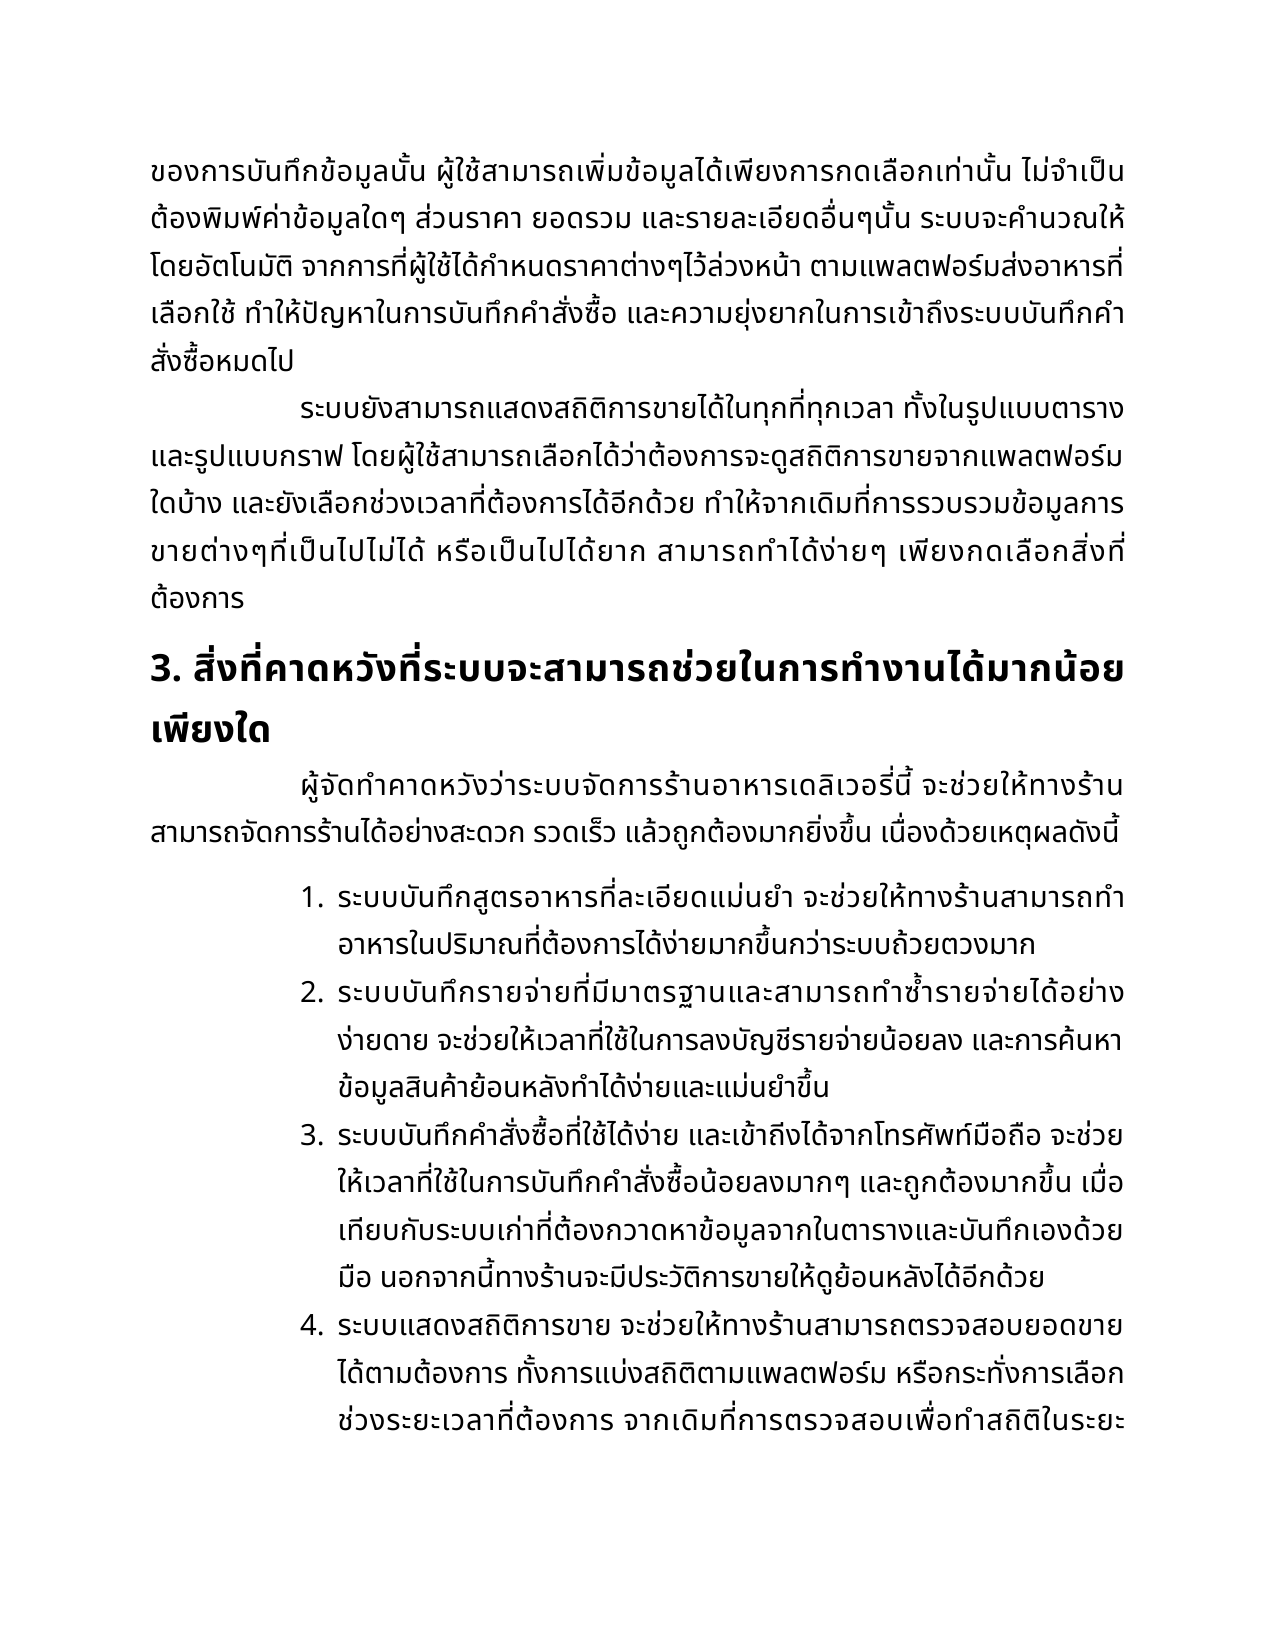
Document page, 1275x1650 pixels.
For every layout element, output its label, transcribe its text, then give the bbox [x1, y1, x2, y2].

subtitle 3. สิ่งที่คาดหวังที่ระบบจะสามารถช่วยในการทำงานได้มากน้อยเพียงใด [150, 642, 1125, 760]
text ระบบยังสามารถแสดงสถิติการขายได้ในทุกที่ทุกเวลา ทั้งในรูปแบบตาราง และรูปแบบกราฟ โดยผู้ใช้สามารถเลือกได้ว่าต้องการจะดูสถิติการขายจากแพลตฟอร์มใดบ้าง และยังเลือกช่วงเวลาที่ต้องการได้อีกด้วย ทำให้จากเดิมที่การรวบรวมข้อมูลการขายต่างๆที่เป็นไปไม่ได้ หรือเป็นไปได้ยาก สามารถทำได้ง่ายๆ เพียงกดเลือกสิ่งที่ต้องการ [150, 387, 1125, 622]
list ระบบบันทึกรายจ่ายที่มีมาตรฐานและสามารถทำซ้ำรายจ่ายได้อย่างง่ายดาย จะช่วยให้เวลาที่ใช้ในการลงบัญชีรายจ่ายน้อยลง และการค้นหาข้อมูลสินค้าย้อนหลังทำได้ง่ายและแม่นยำขึ้น [300, 971, 1125, 1111]
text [150, 150, 1125, 384]
text ผู้จัดทำคาดหวังว่าระบบจัดการร้านอาหารเดลิเวอรี่นี้ จะช่วยให้ทางร้านสามารถจัดการร้านได้อย่างสะดวก รวดเร็ว แล้วถูกต้องมากยิ่งขึ้น เนื่องด้วยเหตุผลดังนี้ [150, 764, 1125, 856]
list ระบบบันทึกสูตรอาหารที่ละเอียดแม่นยำ จะช่วยให้ทางร้านสามารถทำอาหารในปริมาณที่ต้องการได้ง่ายมากขึ้นกว่าระบบถ้วยตวงมาก [300, 876, 1125, 968]
list ระบบบันทึกคำสั่งซื้อที่ใช้ได้ง่าย และเข้าถีงได้จากโทรศัพท์มือถือ จะช่วยให้เวลาที่ใช้ในการบันทึกคำสั่งซื้อน้อยลงมากๆ และถูกต้องมากขึ้น เมื่อเทียบกับระบบเก่าที่ต้องกวาดหาข้อมูลจากในตารางและบันทึกเองด้วยมือ นอกจากนี้ทางร้านจะมีประวัติการขายให้ดูย้อนหลังได้อีกด้วย [300, 1114, 1125, 1301]
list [300, 1304, 1125, 1444]
